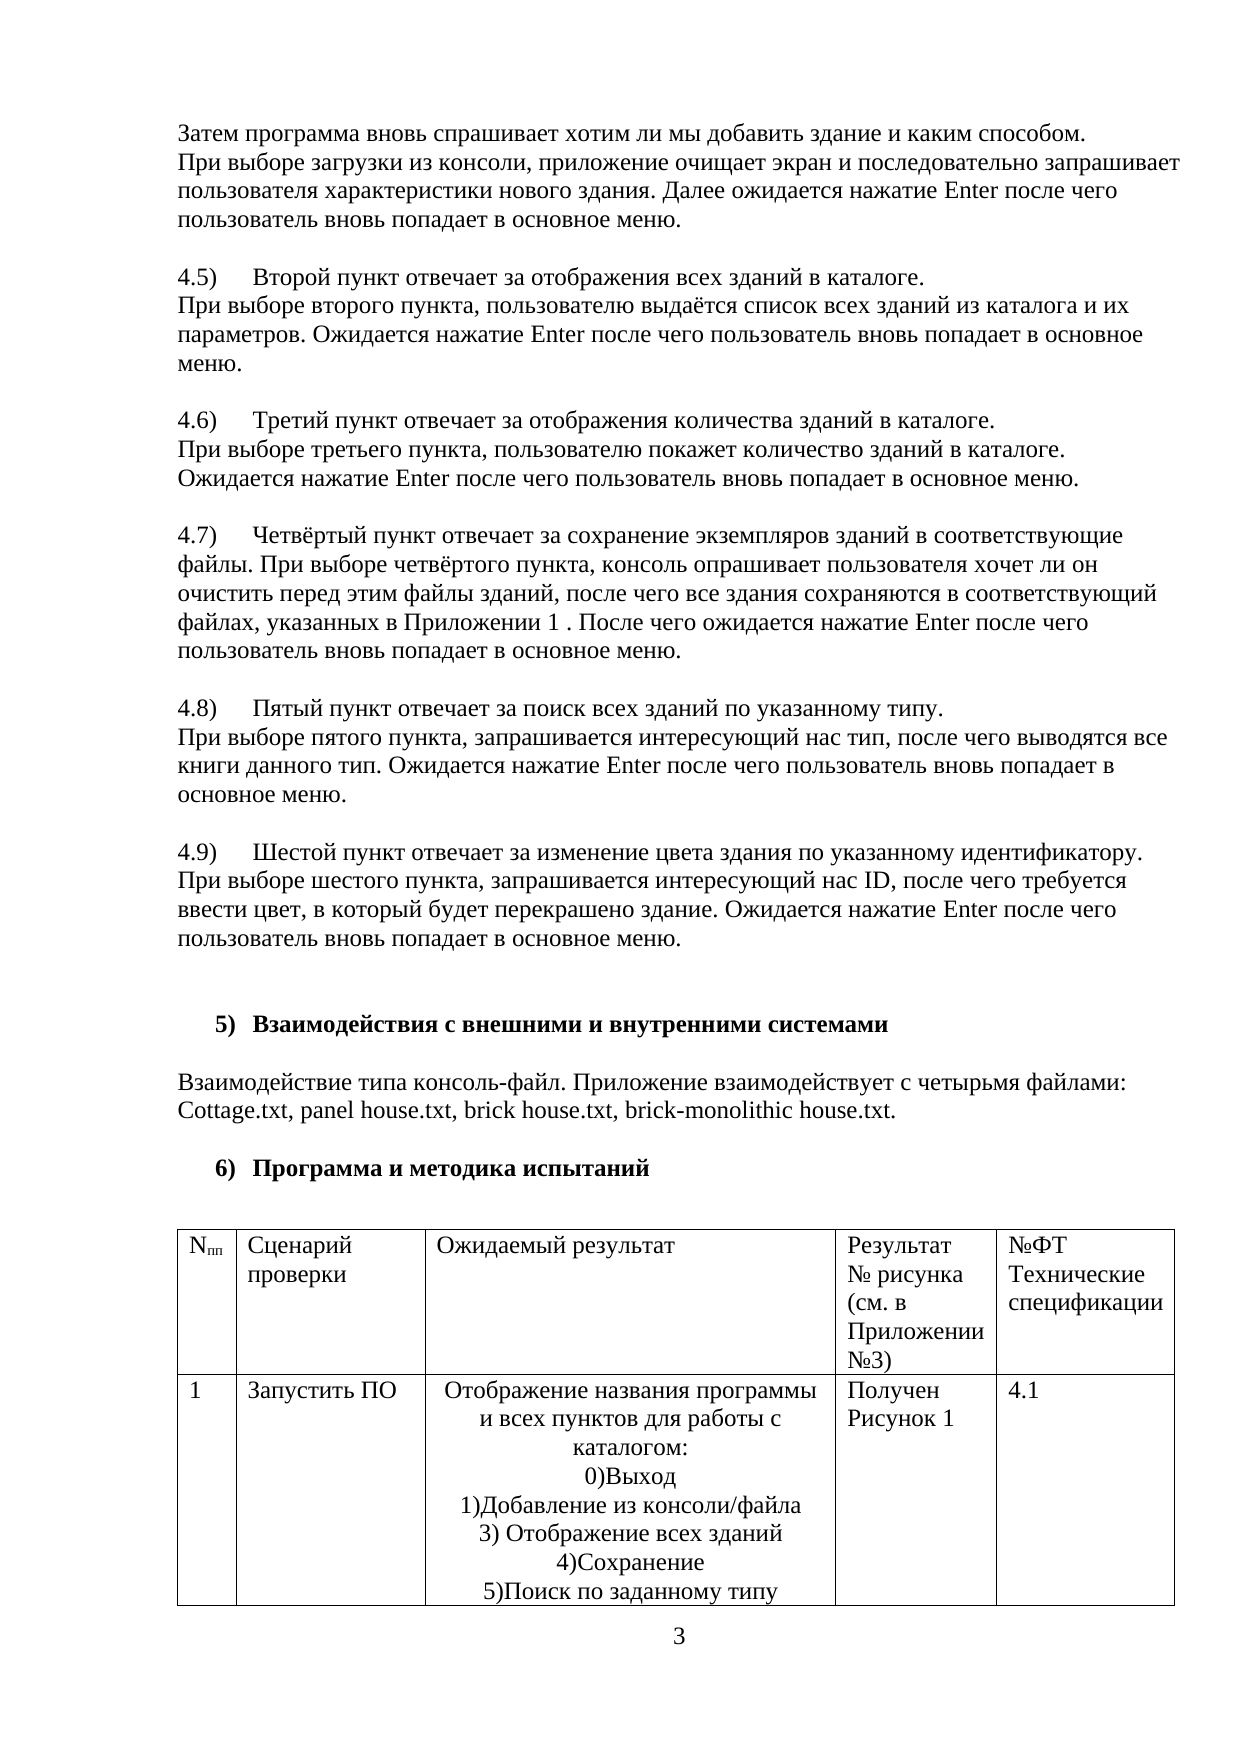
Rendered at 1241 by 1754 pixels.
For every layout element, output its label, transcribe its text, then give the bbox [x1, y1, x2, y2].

text При выборе третьего пункта, пользователю покажет количество зданий в каталоге. Ожидается нажатие Enter после чего пользователь вновь попадает в основное меню. [177, 434, 1181, 492]
table_header Ожидаемый результат [426, 1230, 835, 1374]
text Затем программа вновь спрашивает хотим ли мы добавить здание и каким способом. [177, 118, 1181, 147]
table_cell Запустить ПО [237, 1375, 425, 1605]
text 4.8) Пятый пункт отвечает за поиск всех зданий по указанному типу. [177, 693, 1181, 722]
table_cell Получен Рисунок 1 [836, 1375, 996, 1605]
text Cottage.txt, panel house.txt, brick house.txt, brick-monolithic house.txt. [177, 1096, 1181, 1124]
table_cell 1 [178, 1375, 236, 1605]
table_cell 4.1 [997, 1375, 1174, 1605]
text 4.5) Второй пункт отвечает за отображения всех зданий в каталоге. [177, 262, 1181, 291]
list Программа и методика испытаний [215, 1153, 1181, 1182]
text Взаимодействие типа консоль-файл. Приложение взаимодействует с четырьмя файлами: [177, 1067, 1181, 1096]
text При выборе загрузки из консоли, приложение очищает экран и последовательно запрашивает пользователя характеристики нового здания. Далее ожидается нажатие Enter после чего пользователь вновь попадает в основное меню. [177, 147, 1181, 233]
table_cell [426, 1375, 835, 1605]
text 4.7) Четвёртый пункт отвечает за сохранение экземпляров зданий в соответствующие файлы. При выборе четвёртого пункта, консоль опрашивает пользователя хочет ли он очистить перед этим файлы зданий, после чего все здания сохраняются в соответствующий файлах, указанных в Приложении 1 . После чего ожидается нажатие Enter после чего пользователь вновь попадает в основное меню. [177, 521, 1181, 664]
text При выборе пятого пункта, запрашивается интересующий нас тип, после чего выводятся все книги данного тип. Ожидается нажатие Enter после чего пользователь вновь попадает в основное меню. [177, 722, 1181, 808]
table_header Сценарий проверки [237, 1230, 425, 1374]
table_header Nпп [178, 1230, 236, 1374]
list Взаимодействия с внешними и внутренними системами [215, 1009, 1181, 1038]
table_header №ФТ Технические спецификации [997, 1230, 1174, 1374]
table_header Результат № рисунка (см. в Приложении №3) [836, 1230, 996, 1374]
text При выборе шестого пункта, запрашивается интересующий нас ID, после чего требуется ввести цвет, в который будет перекрашено здание. Ожидается нажатие Enter после чего пользователь вновь попадает в основное меню. [177, 866, 1181, 952]
text 4.9) Шестой пункт отвечает за изменение цвета здания по указанному идентификатору. [177, 837, 1181, 866]
text 4.6) Третий пункт отвечает за отображения количества зданий в каталоге. [177, 406, 1181, 434]
text При выборе второго пункта, пользователю выдаётся список всех зданий из каталога и их параметров. Ожидается нажатие Enter после чего пользователь вновь попадает в основное меню. [177, 291, 1181, 377]
